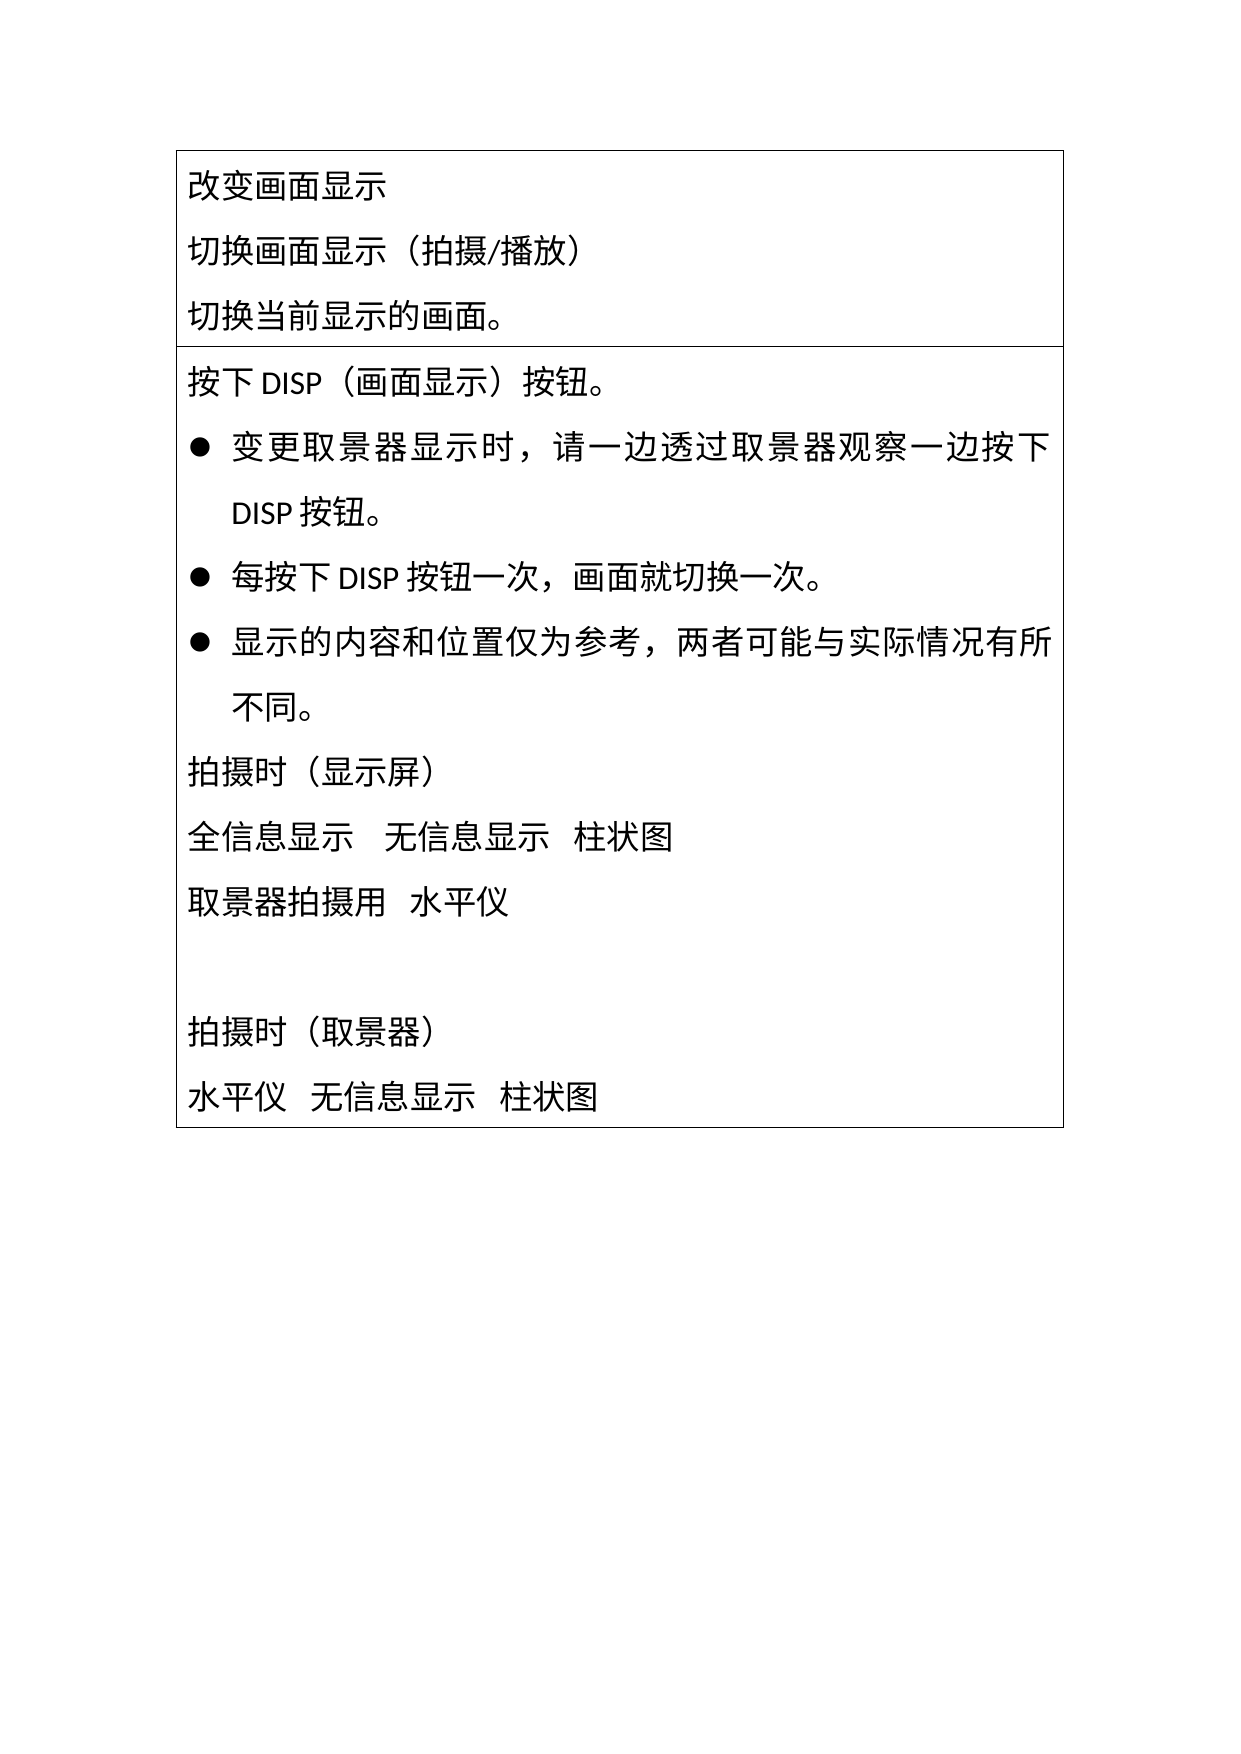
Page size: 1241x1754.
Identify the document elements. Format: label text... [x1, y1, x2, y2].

table_header 改变画面显示 切换画面显示（拍摄/播放） 切换当前显示的画面。 [177, 151, 1063, 346]
table_cell 按下DISP（画面显示）按钮。 变更取景器显示时，请一边透过取景器观察一边按下DISP按钮。 每按下DISP按钮一次，画面就切换一次。 显示的内容和位置仅为参考，两者可能与实际情况有所不同。 拍摄时（显示屏） 全信息显示 无信息显示 柱状图 取景器拍摄用 水平仪 拍摄时（取景器） 水平仪 无信息显示 柱状图 [177, 347, 1063, 1127]
